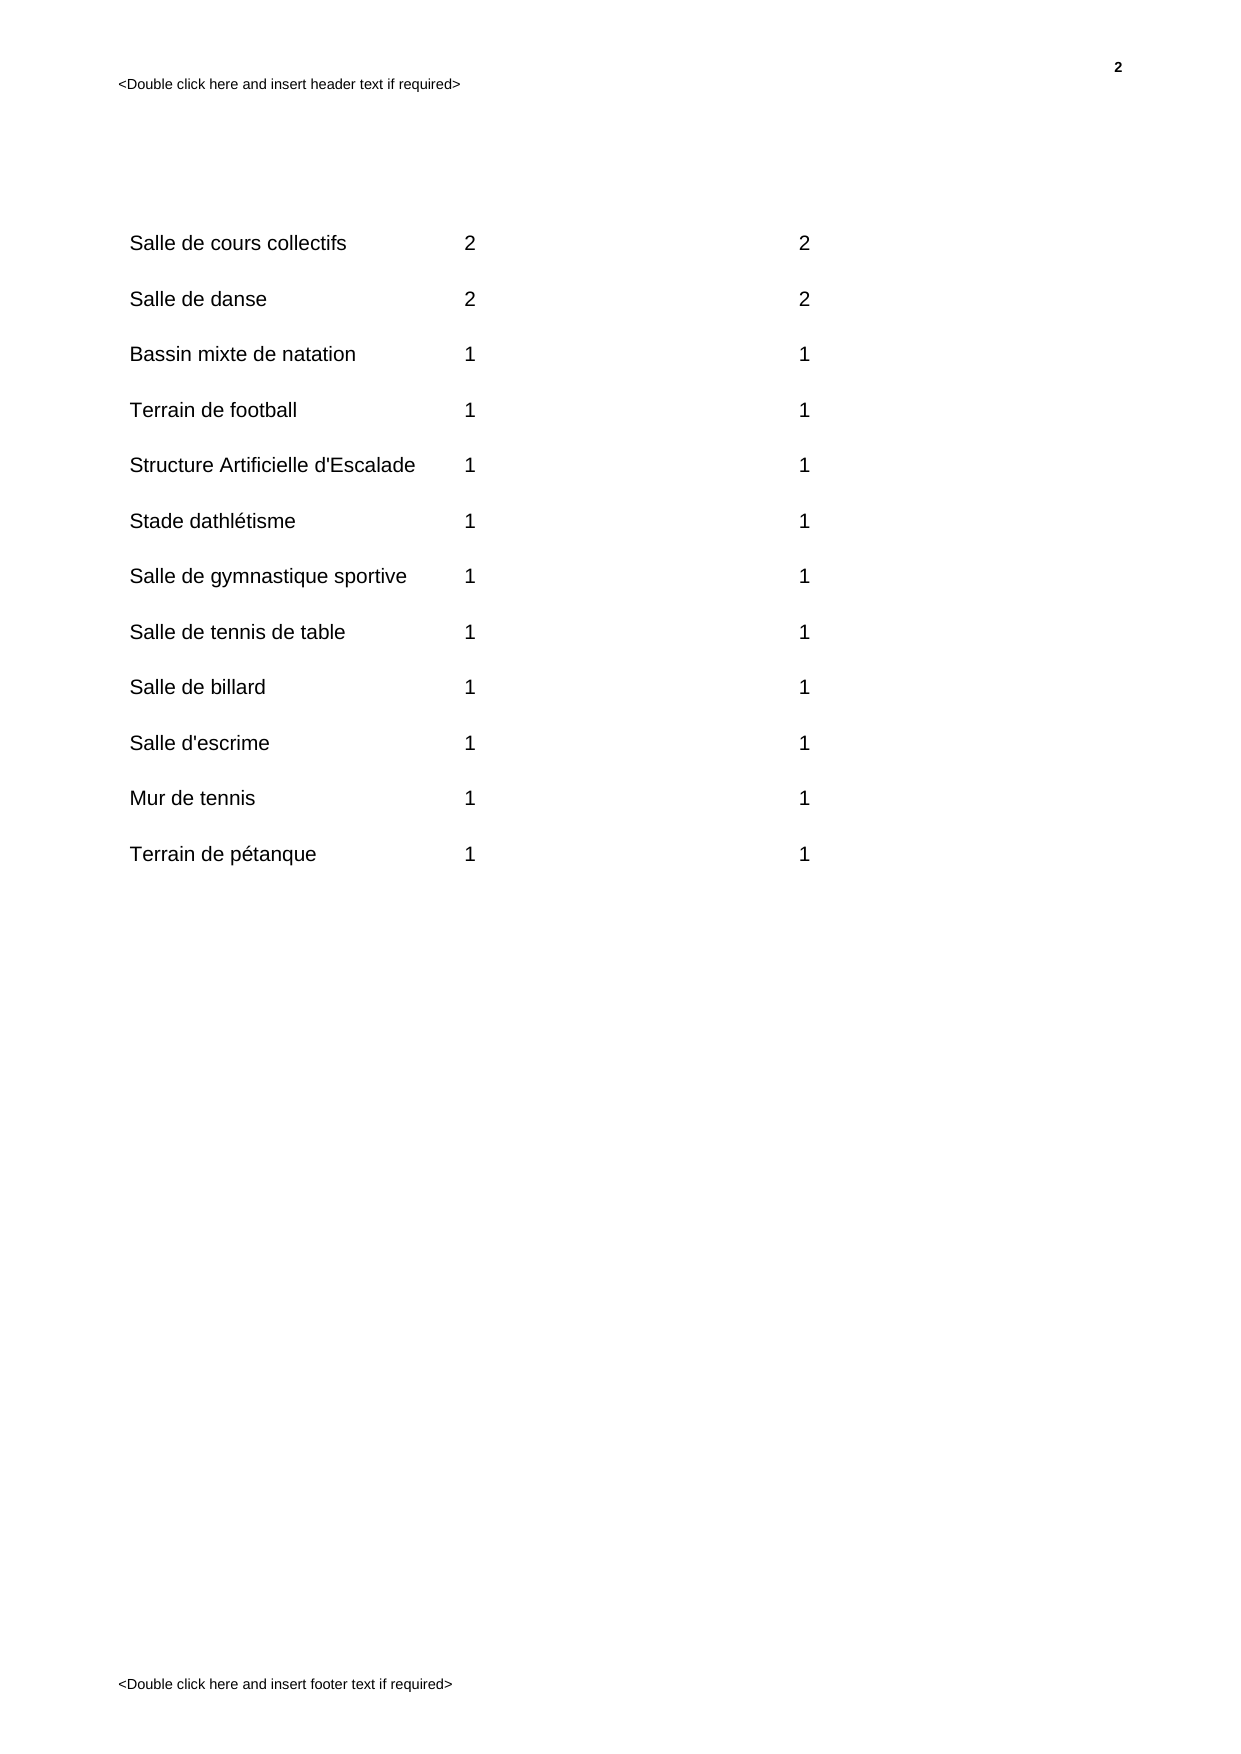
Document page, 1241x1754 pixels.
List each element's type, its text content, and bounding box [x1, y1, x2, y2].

table_cell 1 [453, 663, 787, 718]
table_cell 2 [788, 274, 1122, 329]
table_cell 2 [788, 219, 1122, 274]
table_cell 1 [453, 607, 787, 663]
table_cell Salle d'escrime [118, 718, 453, 774]
table_cell Bassin mixte de natation [118, 330, 453, 385]
table_cell Salle de cours collectifs [118, 219, 453, 274]
table_cell 1 [453, 829, 787, 885]
table_cell 1 [788, 718, 1122, 774]
table_cell 1 [453, 441, 787, 496]
table_cell 1 [788, 607, 1122, 663]
table_cell Salle de danse [118, 274, 453, 329]
table_cell 1 [788, 330, 1122, 385]
table_cell 1 [453, 330, 787, 385]
table_cell Mur de tennis [118, 774, 453, 829]
table_cell Terrain de football [118, 385, 453, 441]
table_cell 2 [453, 219, 787, 274]
table_cell 1 [788, 552, 1122, 607]
table_cell 1 [788, 663, 1122, 718]
table_cell 1 [788, 496, 1122, 552]
table_cell 2 [453, 274, 787, 329]
table_cell 1 [788, 829, 1122, 885]
table_cell Stade dathlétisme [118, 496, 453, 552]
table_cell Salle de tennis de table [118, 607, 453, 663]
table_cell 1 [453, 552, 787, 607]
table_cell 1 [788, 385, 1122, 441]
table_cell 1 [453, 718, 787, 774]
table_cell 1 [788, 774, 1122, 829]
table_cell Salle de gymnastique sportive [118, 552, 453, 607]
table_cell 1 [453, 774, 787, 829]
table_cell 1 [453, 496, 787, 552]
table_cell Salle de billard [118, 663, 453, 718]
table_cell 1 [453, 385, 787, 441]
table_cell Structure Artificielle d'Escalade [118, 441, 453, 496]
table_cell Terrain de pétanque [118, 829, 453, 885]
table_cell 1 [788, 441, 1122, 496]
